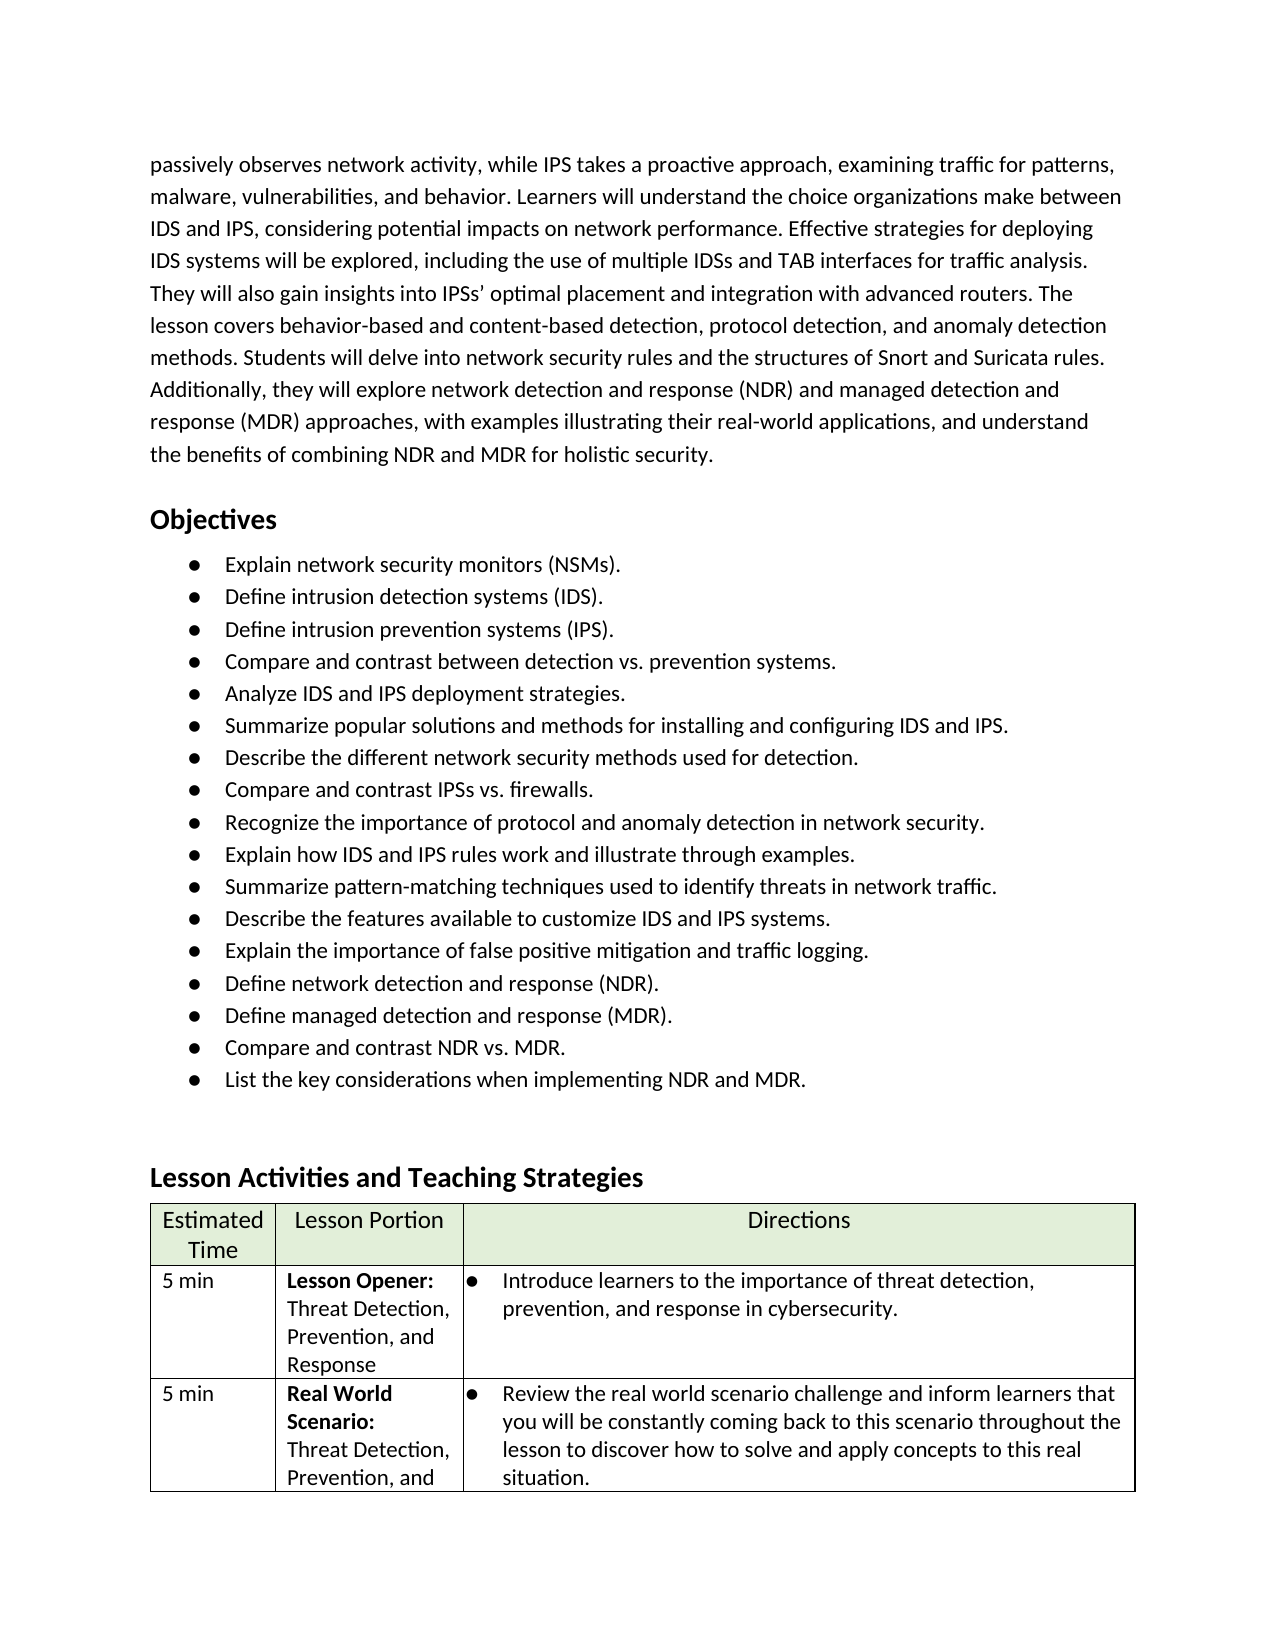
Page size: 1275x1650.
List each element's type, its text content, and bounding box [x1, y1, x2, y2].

list Summarize popular solutions and methods for installing and configuring IDS and IPS. [187, 711, 1125, 739]
list Define managed detection and response (MDR). [187, 1001, 1125, 1029]
list Compare and contrast between detection vs. prevention systems. [187, 647, 1125, 675]
list Define intrusion detection systems (IDS). [187, 582, 1125, 611]
list Recognize the importance of protocol and anomaly detection in network security. [187, 808, 1125, 836]
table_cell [464, 1379, 1134, 1491]
list Compare and contrast NDR vs. MDR. [187, 1033, 1125, 1061]
list Explain network security monitors (NSMs). [187, 550, 1125, 578]
list Summarize pattern-matching techniques used to identify threats in network traffic. [187, 872, 1125, 900]
list Explain the importance of false positive mitigation and traffic logging. [187, 937, 1125, 964]
list List the key considerations when implementing NDR and MDR. [187, 1065, 1125, 1093]
table_cell Lesson Opener: Threat Detection, Prevention, and Response [276, 1266, 463, 1378]
table_cell 5 min [151, 1266, 275, 1378]
list Analyze IDS and IPS deployment strategies. [187, 679, 1125, 707]
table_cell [276, 1379, 463, 1491]
list Compare and contrast IPSs vs. firewalls. [187, 776, 1125, 804]
list Explain how IDS and IPS rules work and illustrate through examples. [187, 840, 1125, 868]
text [150, 150, 1125, 468]
table_header Lesson Portion [276, 1204, 463, 1265]
table_header Directions [464, 1204, 1134, 1265]
list Describe the features available to customize IDS and IPS systems. [187, 904, 1125, 932]
table_header Estimated Time [151, 1204, 275, 1265]
list Define intrusion prevention systems (IPS). [187, 615, 1125, 643]
subtitle Lesson Activities and Teaching Strategies [150, 1159, 1125, 1194]
subtitle Objectives [150, 501, 1125, 537]
list Describe the different network security methods used for detection. [187, 743, 1125, 771]
table_cell Introduce learners to the importance of threat detection, prevention, and response in cybersecurity. [464, 1266, 1134, 1378]
table_cell 5 min [151, 1379, 275, 1491]
list Define network detection and response (NDR). [187, 969, 1125, 997]
